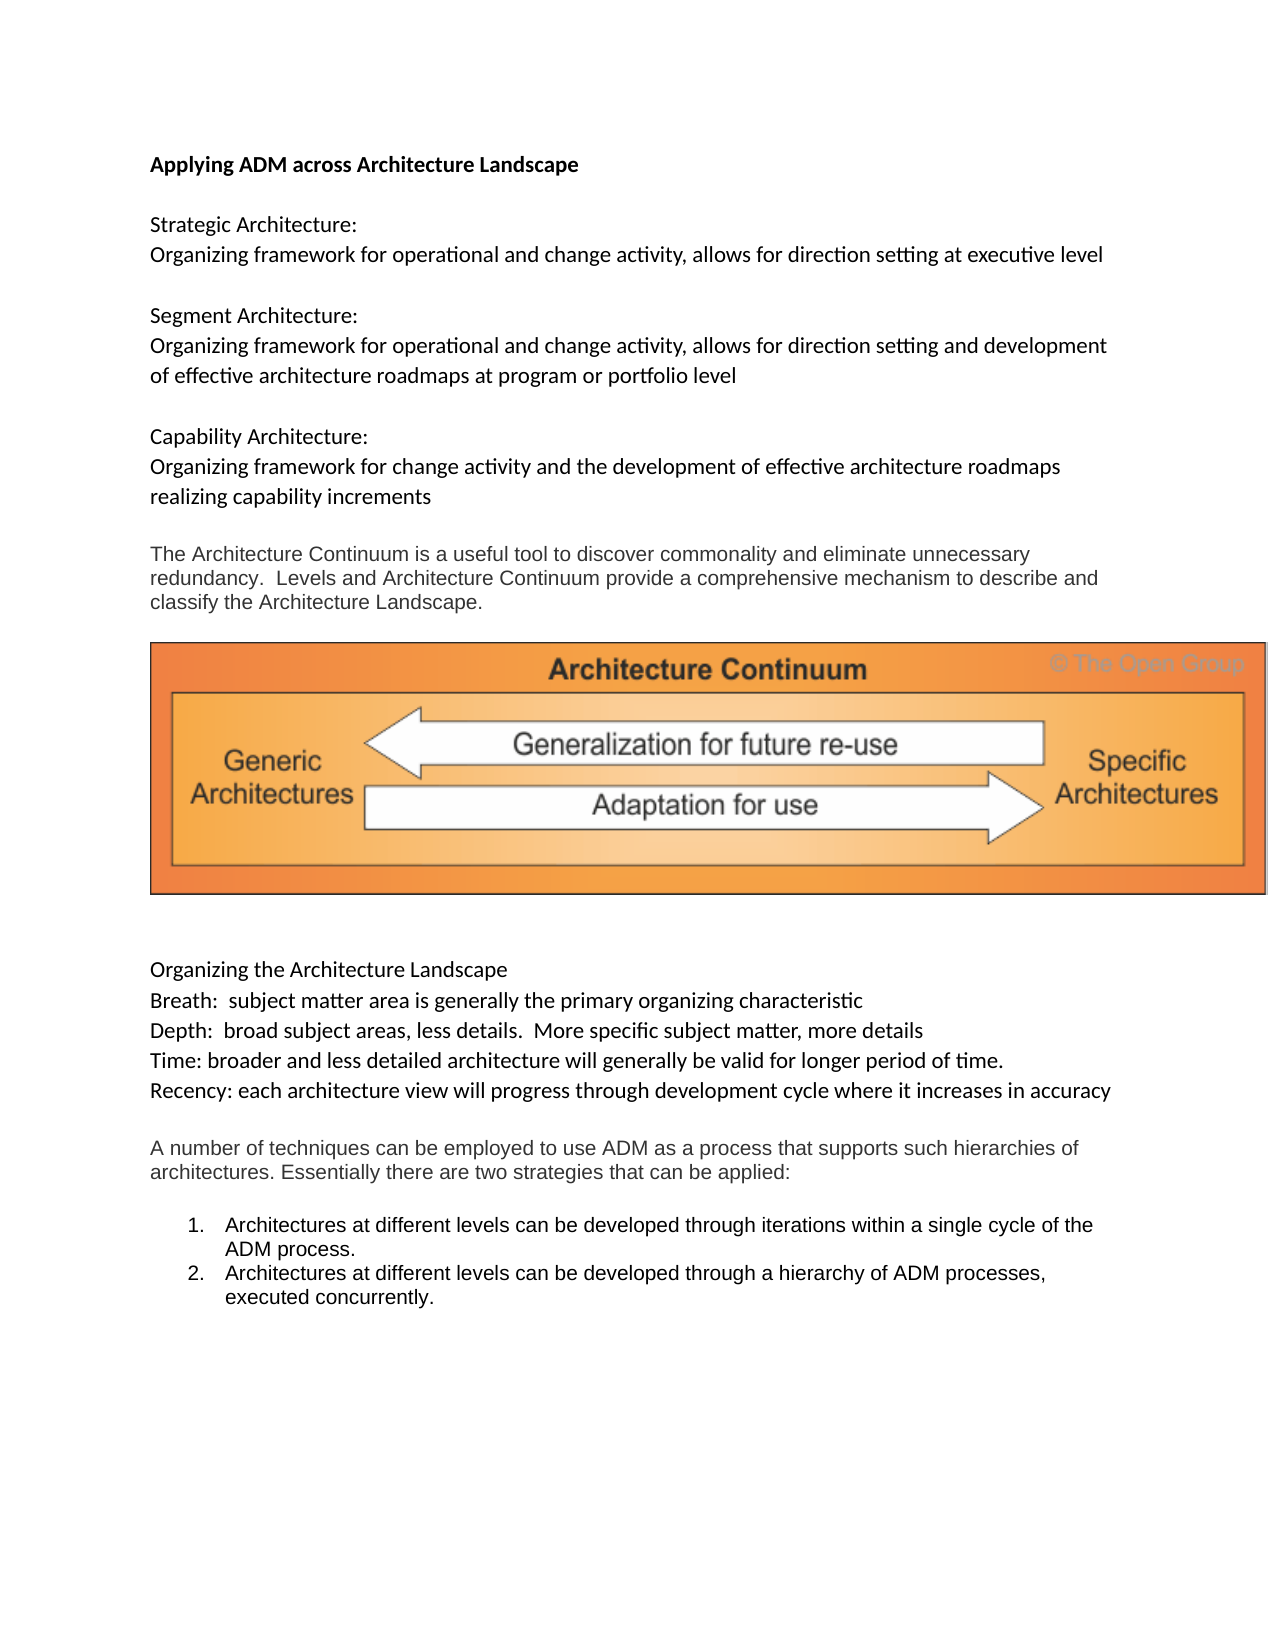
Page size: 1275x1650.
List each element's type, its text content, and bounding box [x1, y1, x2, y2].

list Architectures at different levels can be developed through a hierarchy of ADM processes, executed concurrently. [187, 1261, 1125, 1309]
list Organizing framework for operational and change activity, allows for direction setting and development of effective architecture roadmaps at program or portfolio level [150, 331, 1125, 389]
text The Architecture Continuum is a useful tool to discover commonality and eliminate unnecessary redundancy. Levels and Architecture Continuum provide a comprehensive mechanism to describe and classify the Architecture Landscape. [150, 542, 1125, 613]
list Organizing framework for change activity and the development of effective architecture roadmaps realizing capability increments [150, 452, 1125, 510]
list Applying ADM across Architecture Landscape [150, 150, 1125, 178]
list Organizing framework for operational and change activity, allows for direction setting at executive level [150, 241, 1125, 269]
list Segment Architecture: [150, 301, 1125, 329]
list Time: broader and less detailed architecture will generally be valid for longer period of time. [150, 1046, 1125, 1074]
list Breath: subject matter area is generally the primary organizing characteristic [150, 986, 1125, 1014]
list Architectures at different levels can be developed through iterations within a single cycle of the ADM process. [187, 1213, 1125, 1261]
list Depth: broad subject areas, less details. More specific subject matter, more details [150, 1016, 1125, 1044]
list Organizing the Architecture Landscape [150, 956, 1125, 984]
list Strategic Architecture: [150, 210, 1125, 238]
list Recency: each architecture view will progress through development cycle where it increases in accuracy [150, 1076, 1125, 1104]
list Capability Architecture: [150, 422, 1125, 450]
picture [150, 642, 1275, 895]
text A number of techniques can be employed to use ADM as a process that supports such hierarchies of architectures. Essentially there are two strategies that can be applied: [150, 1136, 1125, 1184]
